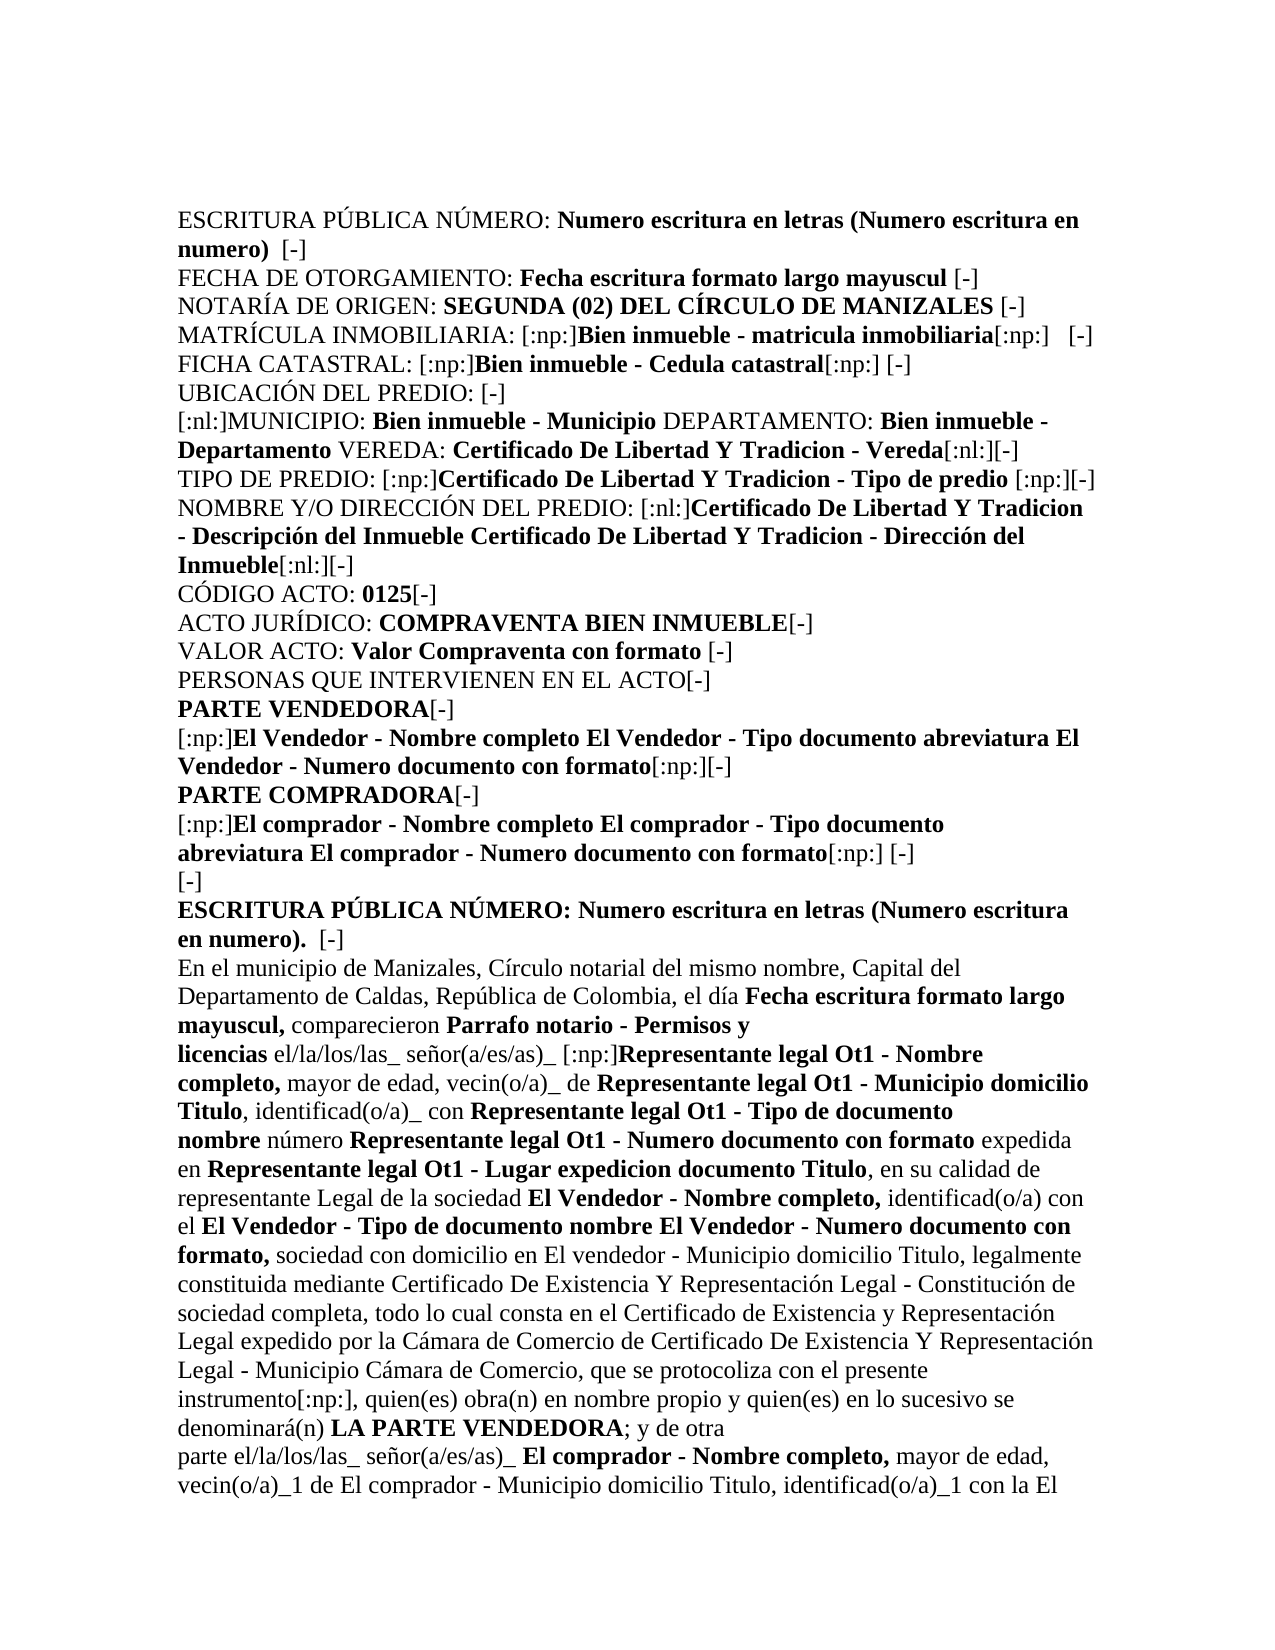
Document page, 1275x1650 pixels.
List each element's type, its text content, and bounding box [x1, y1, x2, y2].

text PARTE COMPRADORA[-] [177, 780, 1098, 809]
text VALOR ACTO: Valor Compraventa con formato [-] [177, 636, 1098, 665]
text FECHA DE OTORGAMIENTO: Fecha escritura formato largo mayuscul [-] [177, 263, 1098, 291]
text UBICACIÓN DEL PREDIO: [-] [177, 378, 1098, 406]
text PARTE VENDEDORA[-] [177, 694, 1098, 723]
text MATRÍCULA INMOBILIARIA: [:np:]Bien inmueble - matricula inmobiliaria[:np:] [-] [177, 320, 1098, 349]
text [177, 953, 1098, 1499]
text NOMBRE Y/O DIRECCIÓN DEL PREDIO: [:nl:]Certificado De Libertad Y Tradicion - Descripción del Inmueble Certificado De Libertad Y Tradicion - Dirección del Inmueble[:nl:][-] [177, 493, 1098, 579]
text ESCRITURA PÚBLICA NÚMERO: Numero escritura en letras (Numero escritura en numero) [-] [177, 205, 1098, 263]
text ACTO JURÍDICO: COMPRAVENTA BIEN INMUEBLE[-] [177, 608, 1098, 636]
text FICHA CATASTRAL: [:np:]Bien inmueble - Cedula catastral[:np:] [-] [177, 349, 1098, 378]
text CÓDIGO ACTO: 0125[-] [177, 579, 1098, 608]
text TIPO DE PREDIO: [:np:]Certificado De Libertad Y Tradicion - Tipo de predio [:np:][-] [177, 464, 1098, 493]
text PERSONAS QUE INTERVIENEN EN EL ACTO[-] [177, 665, 1098, 694]
text [:np:]El Vendedor - Nombre completo El Vendedor - Tipo documento abreviatura El Vendedor - Numero documento con formato[:np:][-] [177, 723, 1098, 780]
text [:np:]El comprador - Nombre completo El comprador - Tipo documento abreviatura El comprador - Numero documento con formato[:np:] [-] [177, 809, 1098, 866]
text [-] [177, 866, 1098, 895]
text NOTARÍA DE ORIGEN: SEGUNDA (02) DEL CÍRCULO DE MANIZALES [-] [177, 291, 1098, 320]
text [:nl:]MUNICIPIO: Bien inmueble - Municipio DEPARTAMENTO: Bien inmueble - Departamento VEREDA: Certificado De Libertad Y Tradicion - Vereda[:nl:][-] [177, 406, 1098, 464]
text ESCRITURA PÚBLICA NÚMERO: Numero escritura en letras (Numero escritura en numero). [-] [177, 895, 1098, 953]
